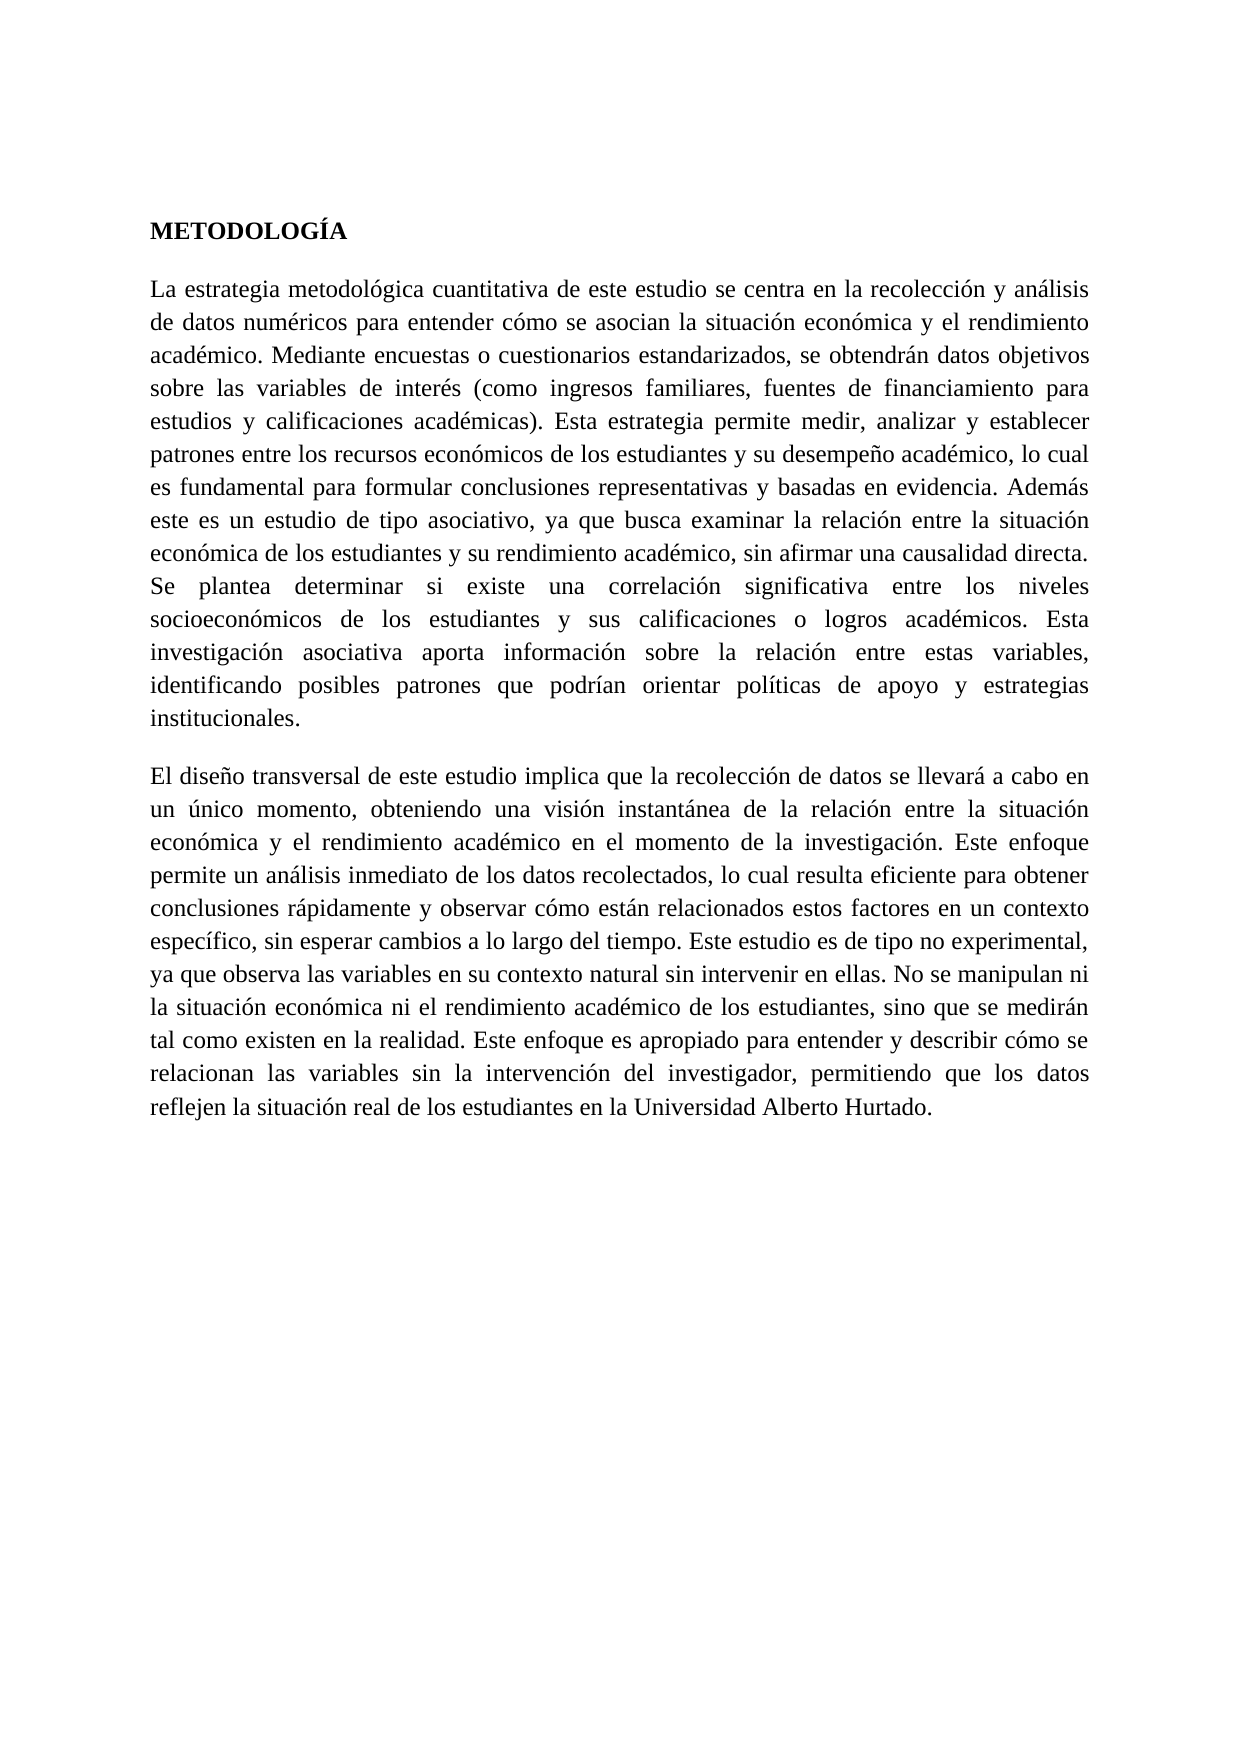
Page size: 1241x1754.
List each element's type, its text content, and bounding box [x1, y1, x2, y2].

text La estrategia metodológica cuantitativa de este estudio se centra en la recolección y análisis de datos numéricos para entender cómo se asocian la situación económica y el rendimiento académico. Mediante encuestas o cuestionarios estandarizados, se obtendrán datos objetivos sobre las variables de interés (como ingresos familiares, fuentes de financiamiento para estudios y calificaciones académicas). Esta estrategia permite medir, analizar y establecer patrones entre los recursos económicos de los estudiantes y su desempeño académico, lo cual es fundamental para formular conclusiones representativas y basadas en evidencia. Además este es un estudio de tipo asociativo, ya que busca examinar la relación entre la situación económica de los estudiantes y su rendimiento académico, sin afirmar una causalidad directa. Se plantea determinar si existe una correlación significativa entre los niveles socioeconómicos de los estudiantes y sus calificaciones o logros académicos. Esta investigación asociativa aporta información sobre la relación entre estas variables, identificando posibles patrones que podrían orientar políticas de apoyo y estrategias institucionales. [150, 274, 1090, 732]
text El diseño transversal de este estudio implica que la recolección de datos se llevará a cabo en un único momento, obteniendo una visión instantánea de la relación entre la situación económica y el rendimiento académico en el momento de la investigación. Este enfoque permite un análisis inmediato de los datos recolectados, lo cual resulta eficiente para obtener conclusiones rápidamente y observar cómo están relacionados estos factores en un contexto específico, sin esperar cambios a lo largo del tiempo. Este estudio es de tipo no experimental, ya que observa las variables en su contexto natural sin intervenir en ellas. No se manipulan ni la situación económica ni el rendimiento académico de los estudiantes, sino que se medirán tal como existen en la realidad. Este enfoque es apropiado para entender y describir cómo se relacionan las variables sin la intervención del investigador, permitiendo que los datos reflejen la situación real de los estudiantes en la Universidad Alberto Hurtado. [150, 761, 1090, 1120]
text METODOLOGÍA [150, 216, 1090, 245]
